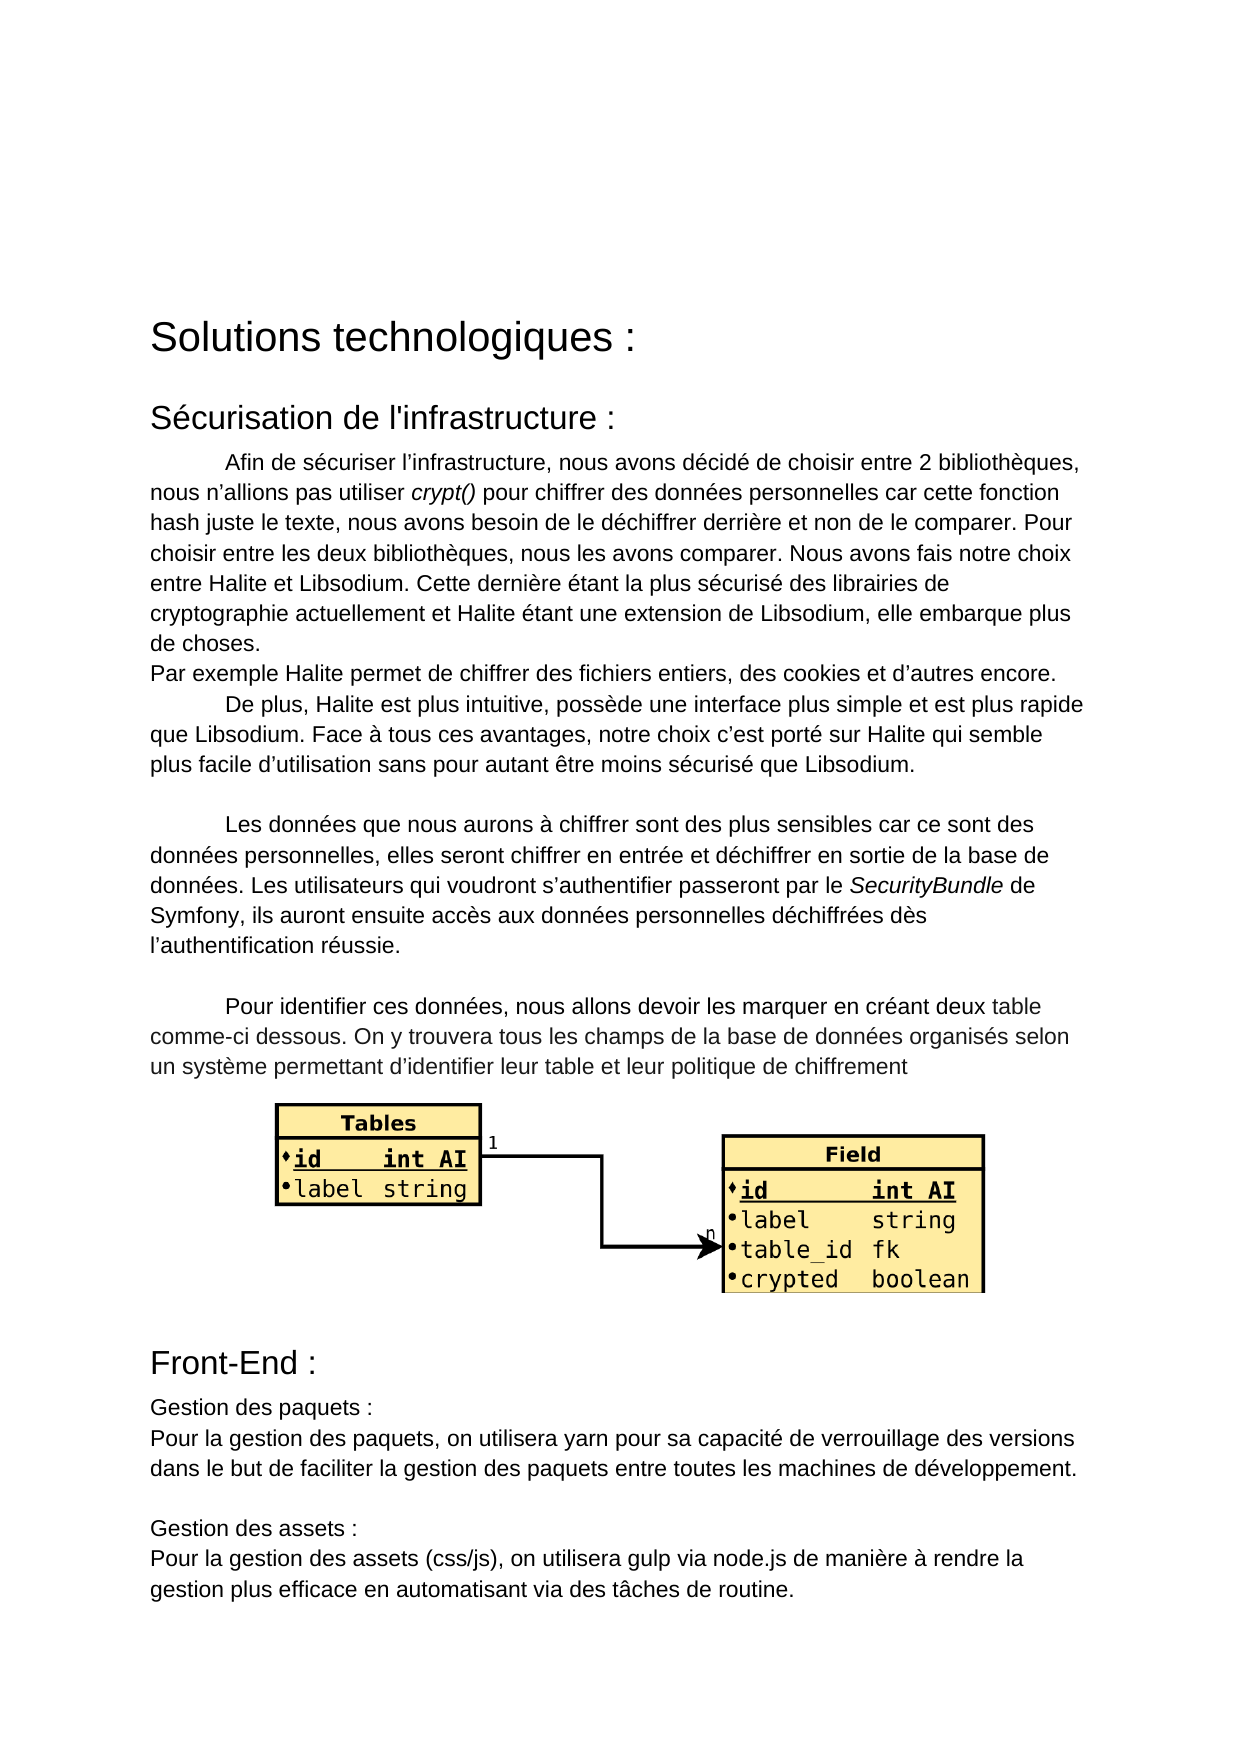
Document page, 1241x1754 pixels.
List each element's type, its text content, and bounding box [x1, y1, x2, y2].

text Par exemple Halite permet de chiffrer des fichiers entiers, des cookies et d’autres encore. [150, 660, 1090, 687]
text Afin de sécuriser l’infrastructure, nous avons décidé de choisir entre 2 bibliothèques, nous n’allions pas utiliser crypt() pour chiffrer des données personnelles car cette fonction hash juste le texte, nous avons besoin de le déchiffrer derrière et non de le comparer. Pour choisir entre les deux bibliothèques, nous les avons comparer. Nous avons fais notre choix entre Halite et Libsodium. Cette dernière étant la plus sécurisé des librairies de cryptographie actuellement et Halite étant une extension de Libsodium, elle embarque plus de choses. [150, 449, 1090, 656]
text Pour la gestion des paquets, on utilisera yarn pour sa capacité de verrouillage des versions dans le but de faciliter la gestion des paquets entre toutes les machines de développement. [150, 1424, 1090, 1481]
text Pour identifier ces données, nous allons devoir les marquer en créant deux table comme-ci dessous. On y trouvera tous les champs de la base de données organisés selon un système permettant d’identifier leur table et leur politique de chiffrement [150, 993, 1090, 1079]
subtitle Solutions technologiques : [150, 312, 1090, 360]
text Les données que nous aurons à chiffrer sont des plus sensibles car ce sont des données personnelles, elles seront chiffrer en entrée et déchiffrer en sortie de la base de données. Les utilisateurs qui voudront s’authentifier passeront par le SecurityBundle de Symfony, ils auront ensuite accès aux données personnelles déchiffrées dès l’authentification réussie. [150, 811, 1090, 958]
text De plus, Halite est plus intuitive, possède une interface plus simple et est plus rapide que Libsodium. Face à tous ces avantages, notre choix c’est porté sur Halite qui semble plus facile d’utilisation sans pour autant être moins sécurisé que Libsodium. [150, 691, 1090, 777]
text Pour la gestion des assets (css/js), on utilisera gulp via node.js de manière à rendre la gestion plus efficace en automatisant via des tâches de routine. [150, 1545, 1090, 1602]
picture [265, 1095, 994, 1293]
text Gestion des paquets : [150, 1394, 1090, 1421]
text Gestion des assets : [150, 1515, 1090, 1541]
subtitle Sécurisation de l'infrastructure : [150, 398, 1090, 436]
